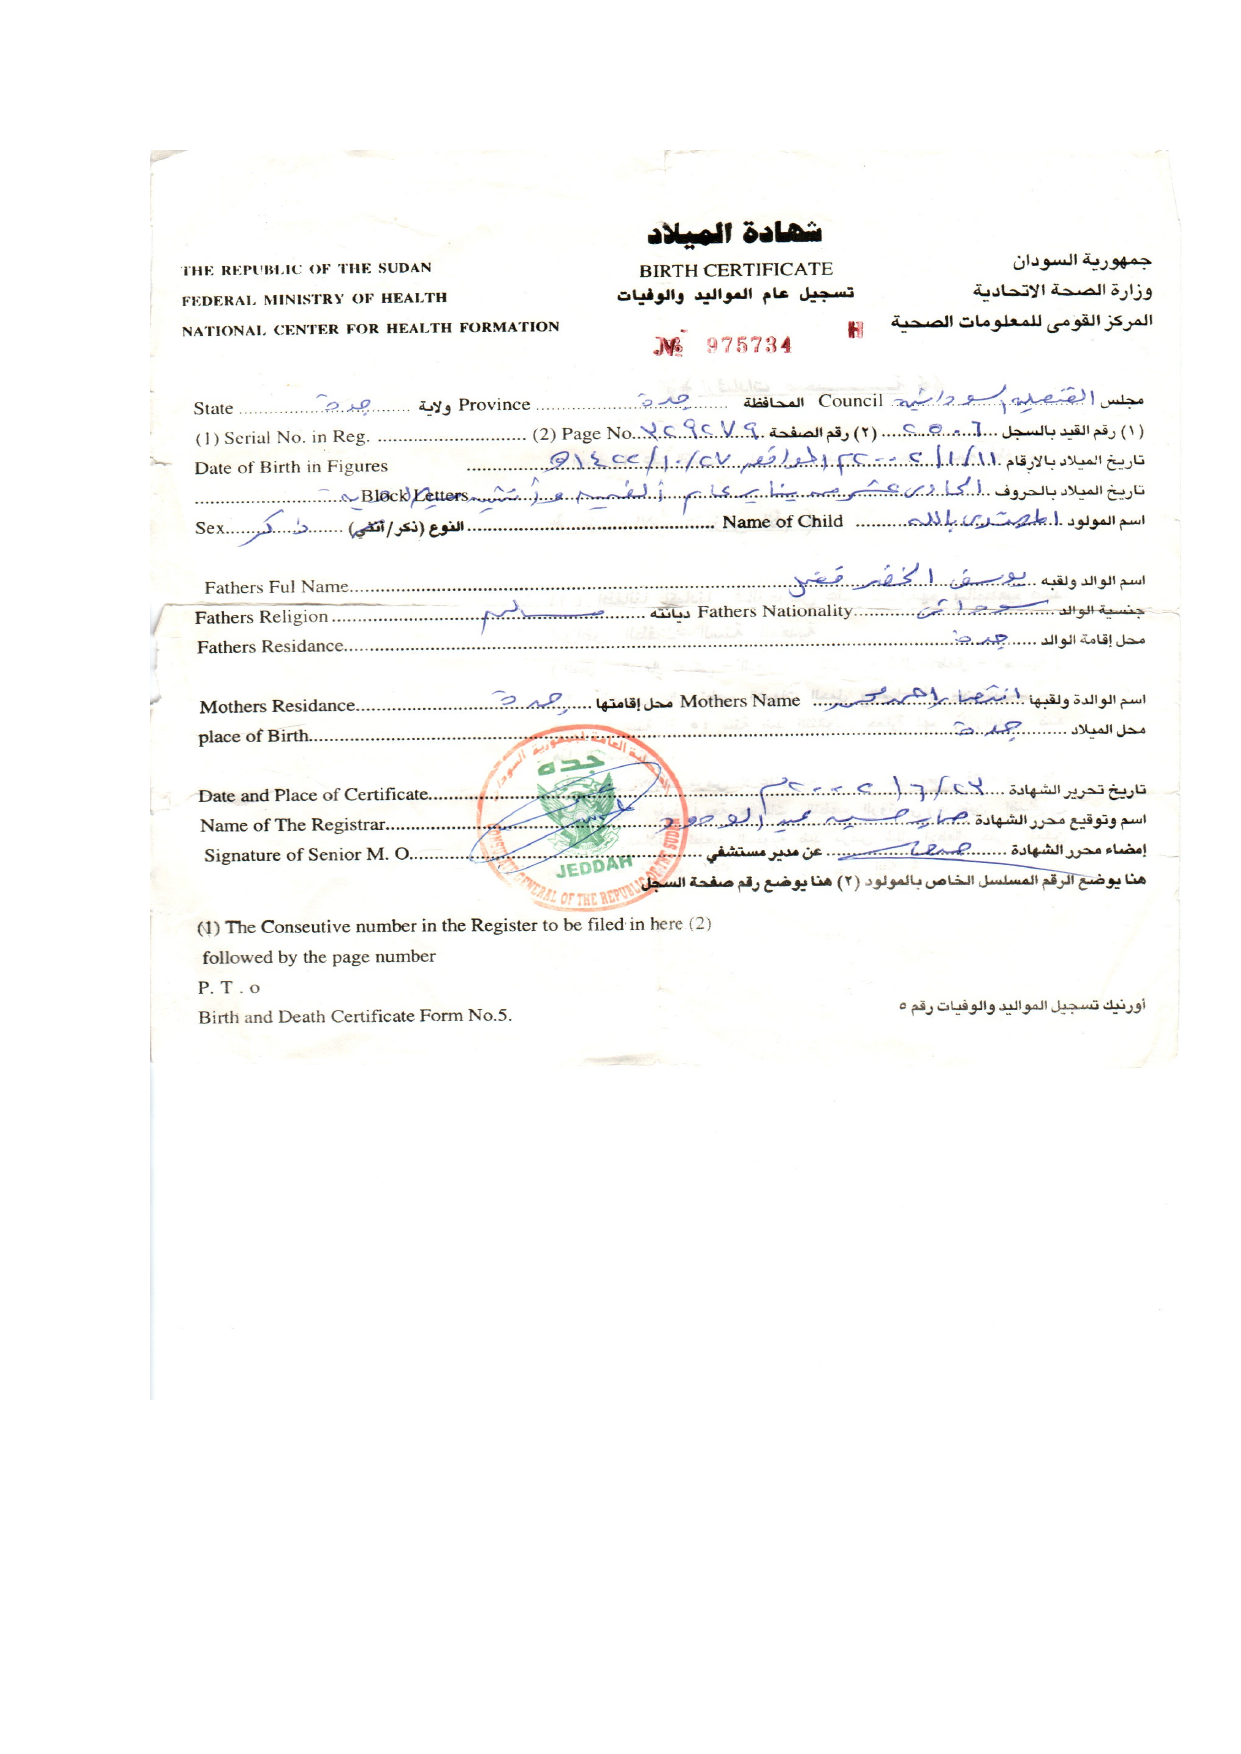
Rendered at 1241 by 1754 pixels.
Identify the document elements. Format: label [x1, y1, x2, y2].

picture [150, 150, 1192, 1400]
